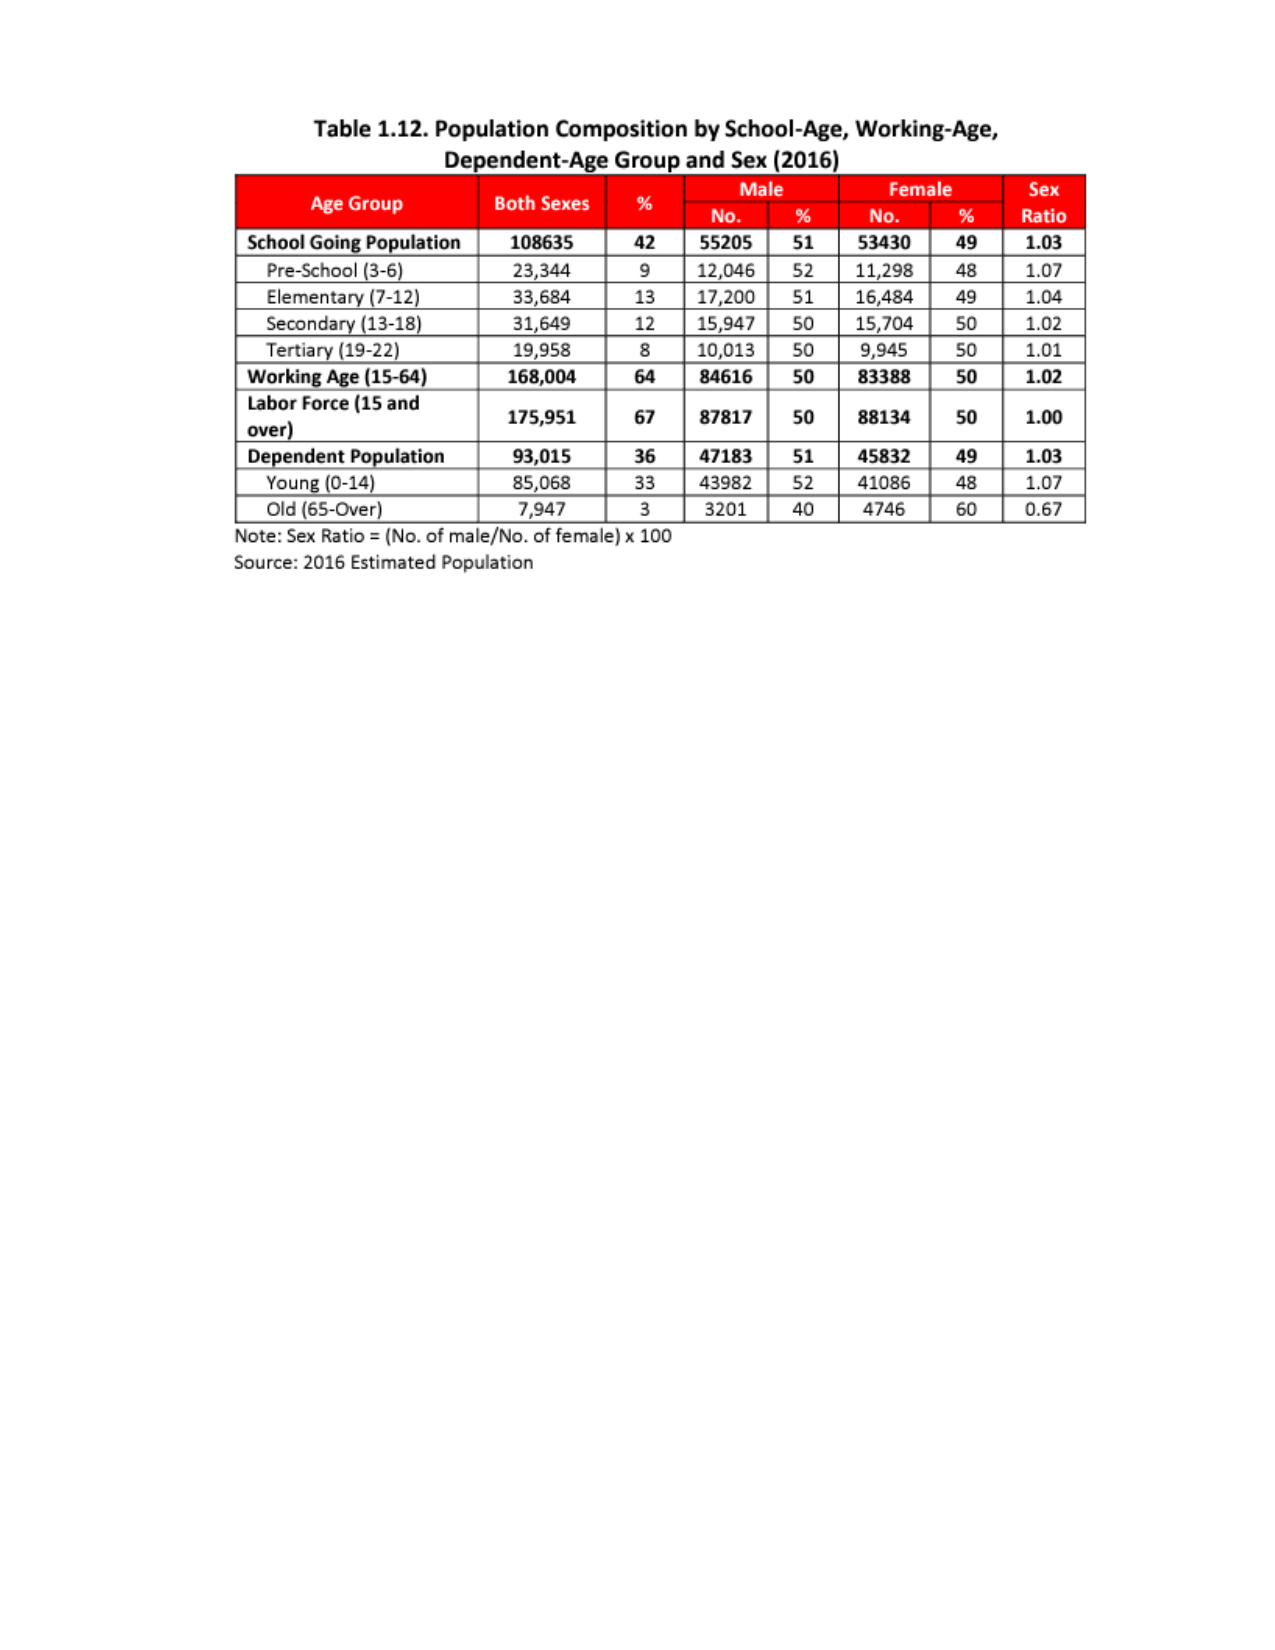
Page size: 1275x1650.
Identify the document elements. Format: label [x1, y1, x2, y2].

picture [154, 104, 1130, 605]
